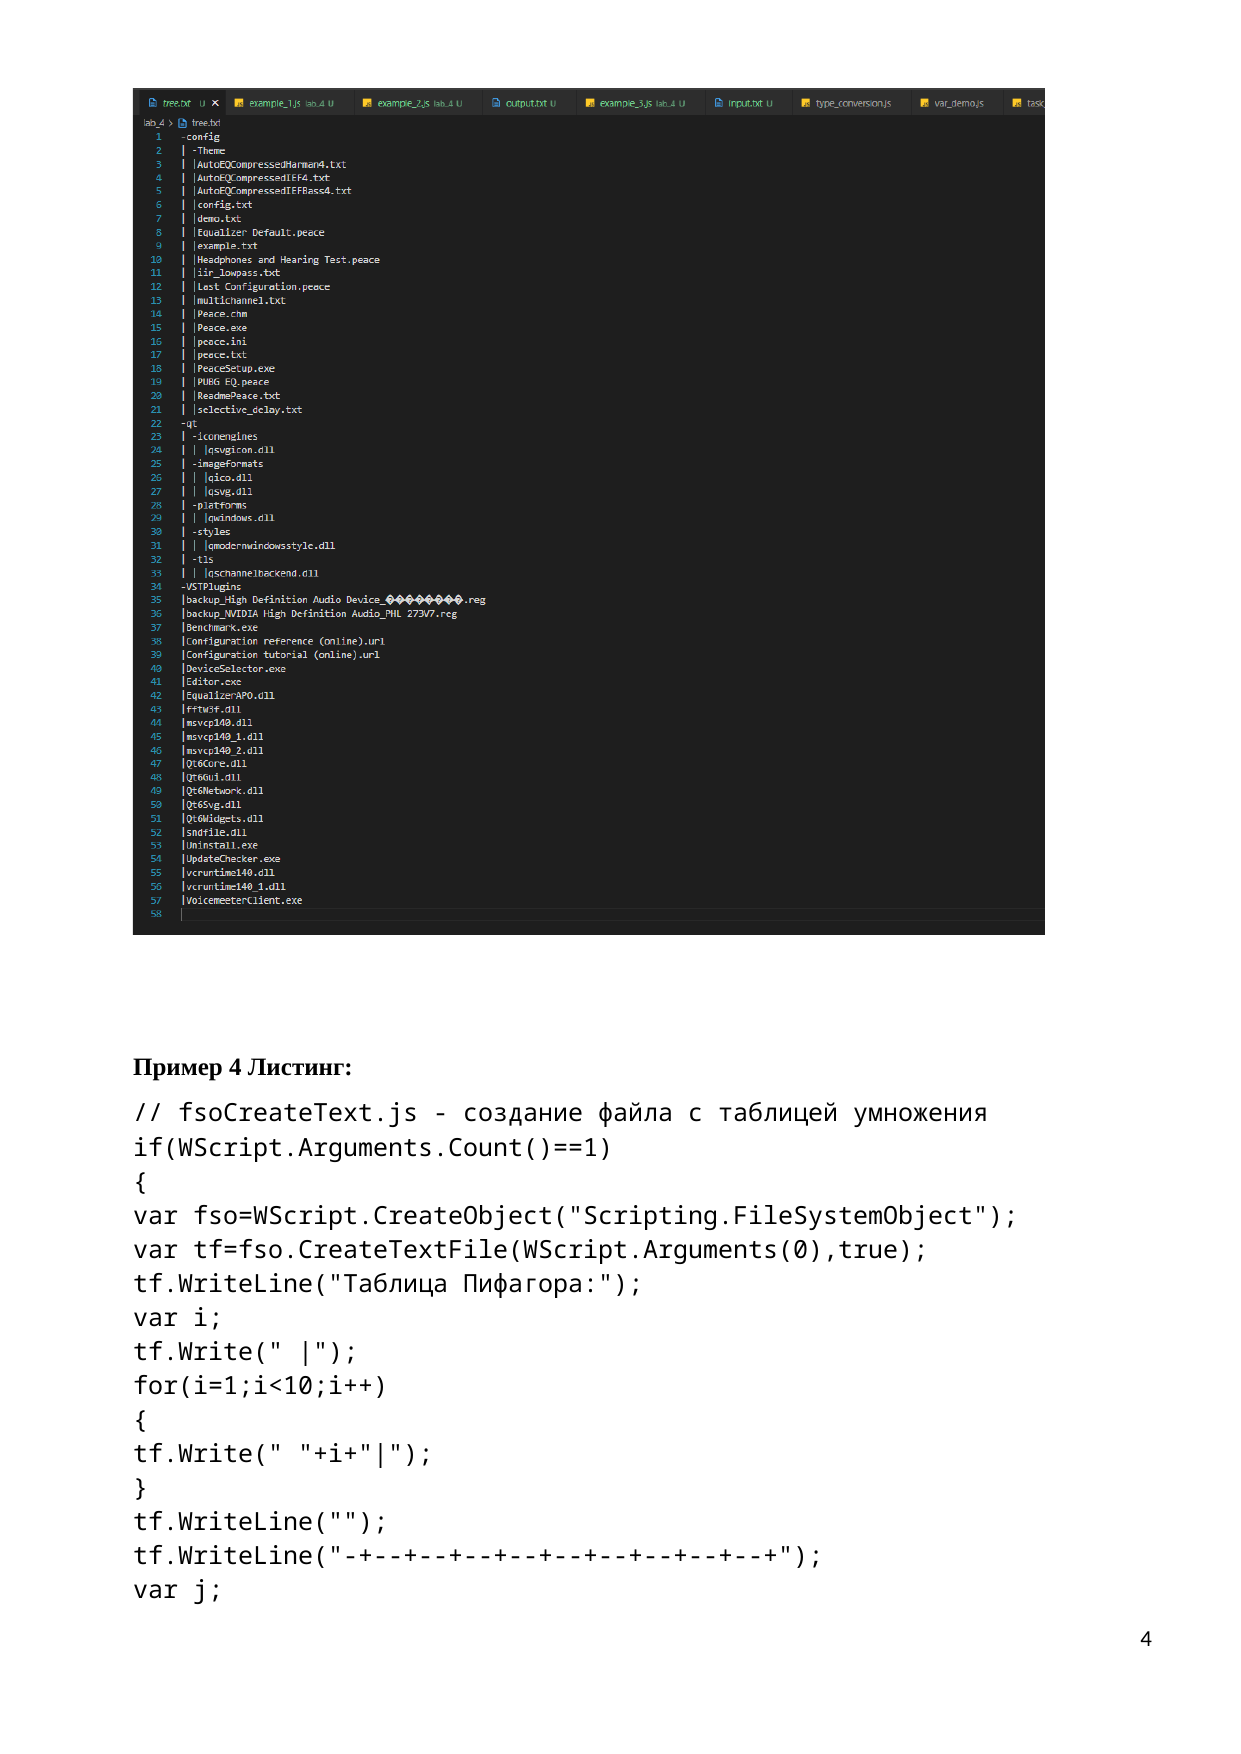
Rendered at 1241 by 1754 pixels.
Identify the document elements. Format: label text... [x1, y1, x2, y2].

text tf.WriteLine("Таблица Пифагора:"); [133, 1265, 1152, 1299]
text tf.WriteLine(""); [133, 1504, 1152, 1538]
text tf.Write(" |"); [133, 1333, 1152, 1368]
text var j; [133, 1572, 1152, 1606]
picture [132, 88, 1045, 935]
text var fso=WScript.CreateObject("Scripting.FileSystemObject"); [133, 1197, 1152, 1231]
text if(WScript.Arguments.Count()==1) [133, 1129, 1152, 1163]
text tf.WriteLine("-+--+--+--+--+--+--+--+--+--+"); [133, 1538, 1152, 1572]
text tf.Write(" "+i+"|"); [133, 1436, 1152, 1470]
text } [133, 1470, 1152, 1504]
text var tf=fso.CreateTextFile(WScript.Arguments(0),true); [133, 1231, 1152, 1265]
text { [133, 1163, 1152, 1197]
text var i; [133, 1299, 1152, 1333]
text for(i=1;i<10;i++) [133, 1368, 1152, 1402]
text Пример 4 Листинг: [133, 1052, 1152, 1081]
text { [133, 1402, 1152, 1436]
text // fsoCreateText.js - создание файла с таблицей умножения [133, 1095, 1152, 1129]
